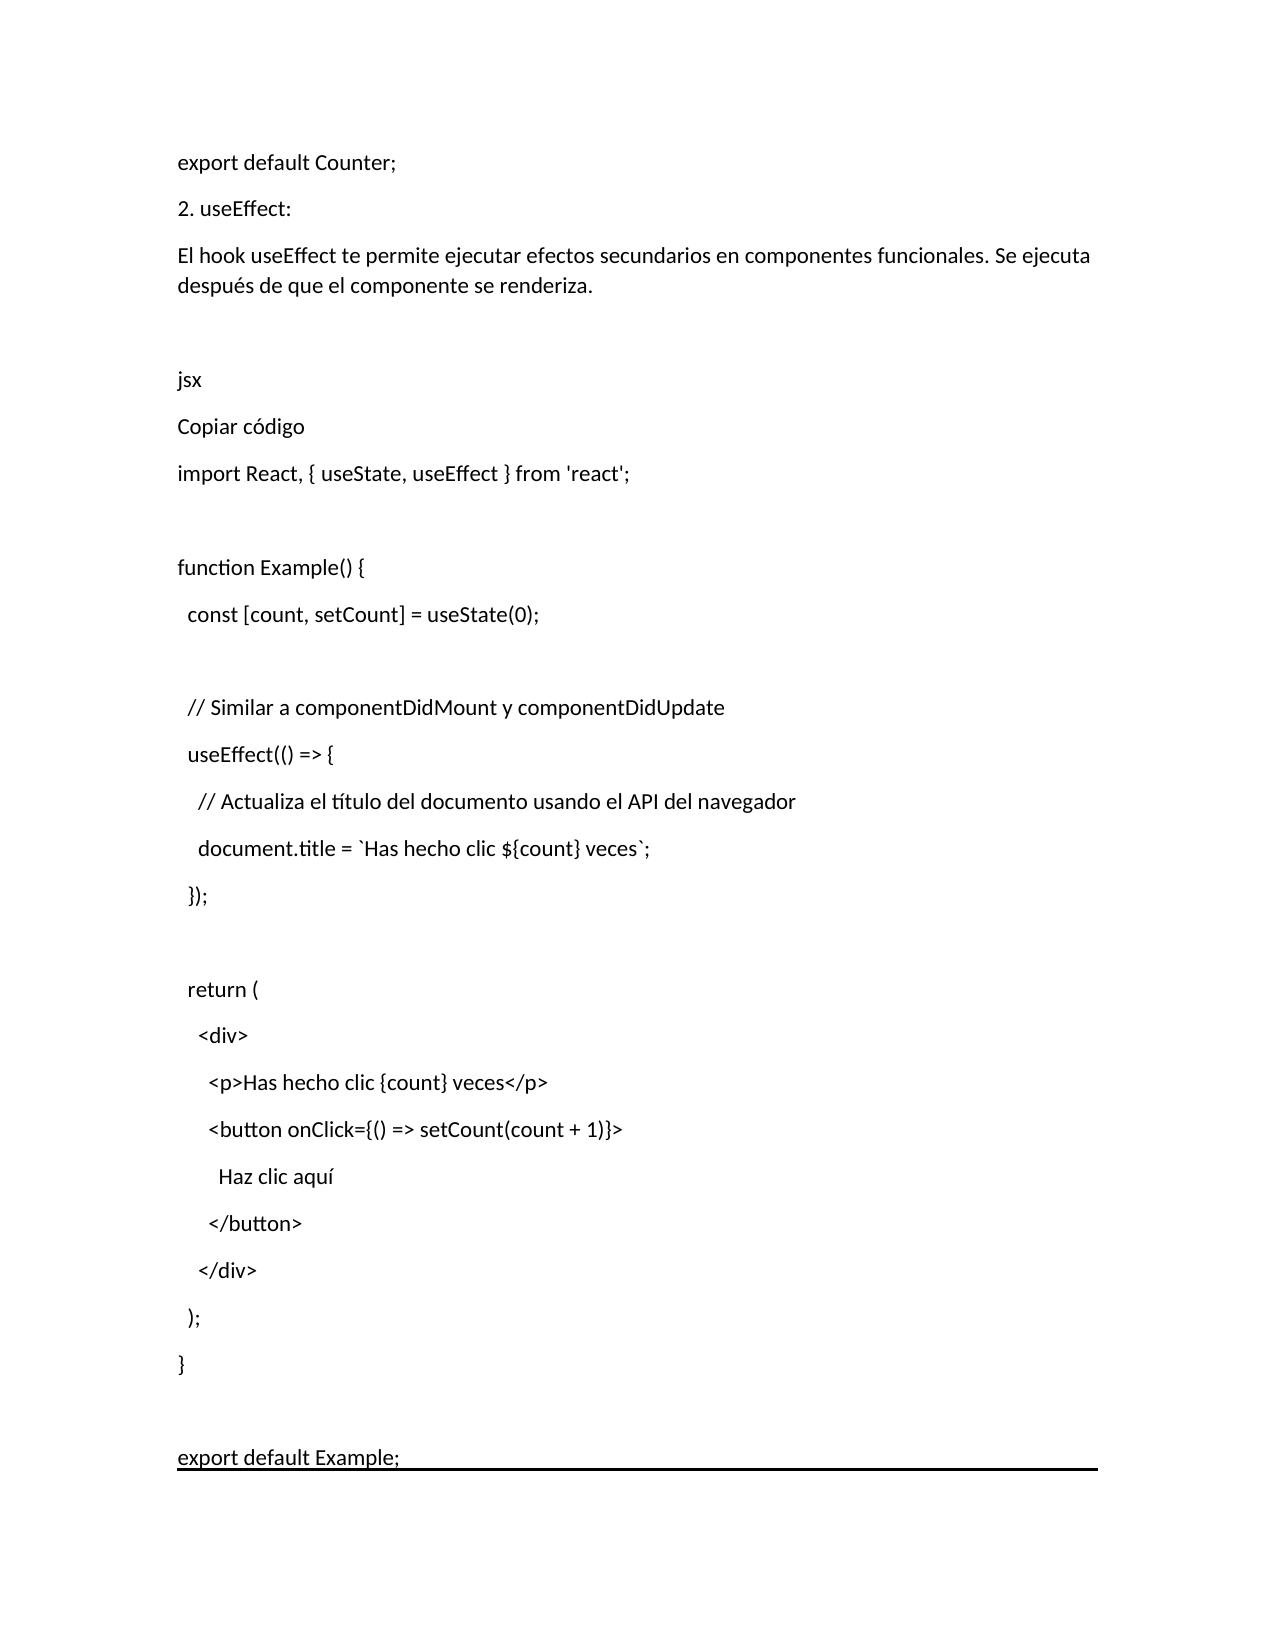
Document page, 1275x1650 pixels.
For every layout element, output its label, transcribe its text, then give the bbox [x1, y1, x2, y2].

text ); [177, 1303, 1098, 1331]
text Haz clic aquí [177, 1162, 1098, 1190]
text </div> [177, 1256, 1098, 1284]
text 2. useEffect: [177, 194, 1098, 222]
text El hook useEffect te permite ejecutar efectos secundarios en componentes funcionales. Se ejecuta después de que el componente se renderiza. [177, 241, 1098, 299]
text function Example() { [177, 553, 1098, 581]
text export default Counter; [177, 148, 1098, 176]
text } [177, 1350, 1098, 1378]
text useEffect(() => { [177, 740, 1098, 768]
text <button onClick={() => setCount(count + 1)}> [177, 1115, 1098, 1143]
text // Actualiza el título del documento usando el API del navegador [177, 787, 1098, 815]
text import React, { useState, useEffect } from 'react'; [177, 459, 1098, 487]
text <div> [177, 1022, 1098, 1049]
text document.title = `Has hecho clic ${count} veces`; [177, 834, 1098, 862]
text Copiar código [177, 412, 1098, 440]
text // Similar a componentDidMount y componentDidUpdate [177, 693, 1098, 721]
text }); [177, 881, 1098, 909]
text jsx [177, 365, 1098, 393]
text return ( [177, 975, 1098, 1003]
text const [count, setCount] = useState(0); [177, 600, 1098, 628]
text <p>Has hecho clic {count} veces</p> [177, 1068, 1098, 1096]
text </button> [177, 1209, 1098, 1237]
text export default Example; [177, 1443, 1098, 1468]
